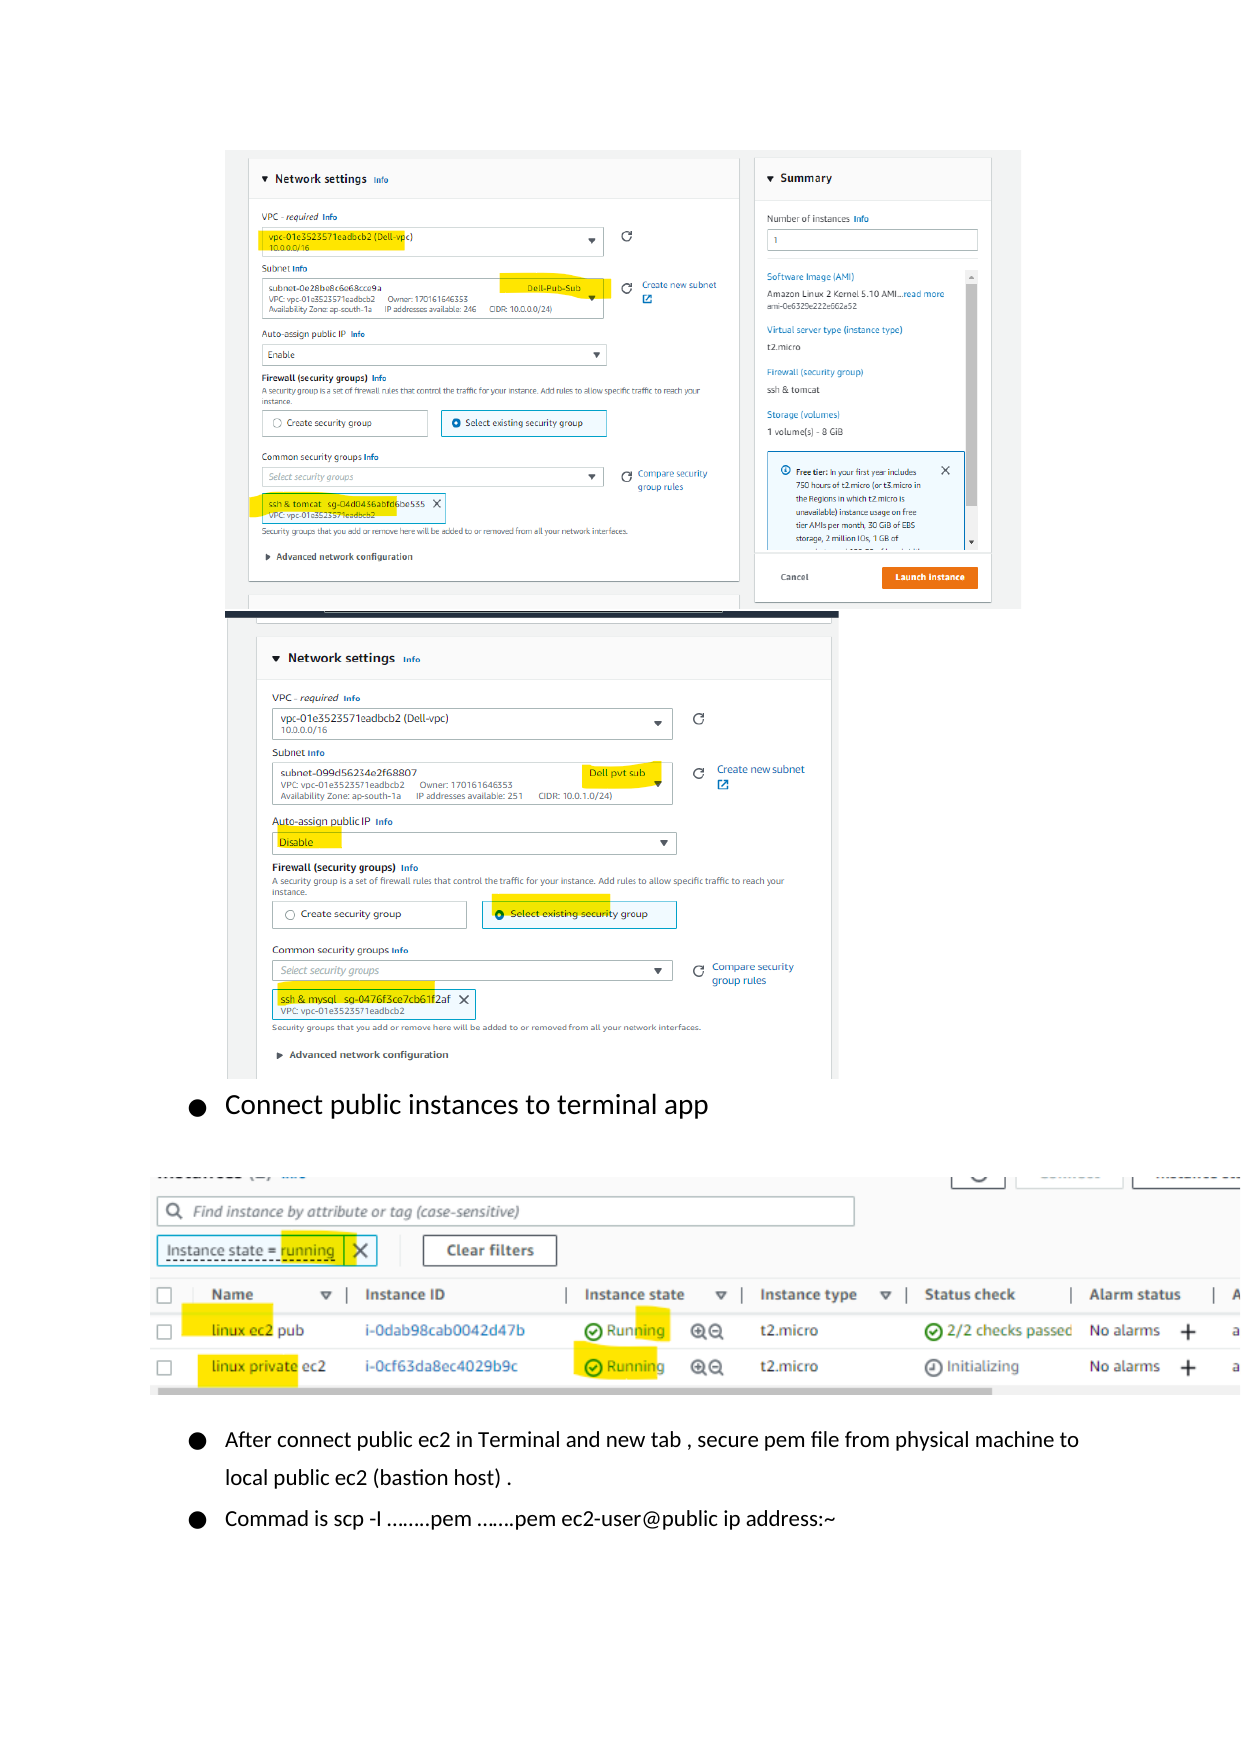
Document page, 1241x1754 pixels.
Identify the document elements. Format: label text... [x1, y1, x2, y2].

picture [225, 611, 839, 1079]
picture [225, 150, 1022, 609]
list After connect public ec2 in Terminal and new tab , secure pem file from physical machine to local public ec2 (bastion host) . [187, 1413, 1090, 1491]
list Commad is scp -I ……..pem …….pem ec2-user@public ip address:~ [187, 1493, 1090, 1540]
picture [150, 1177, 1241, 1395]
list Connect public instances to terminal app [187, 1080, 1090, 1127]
